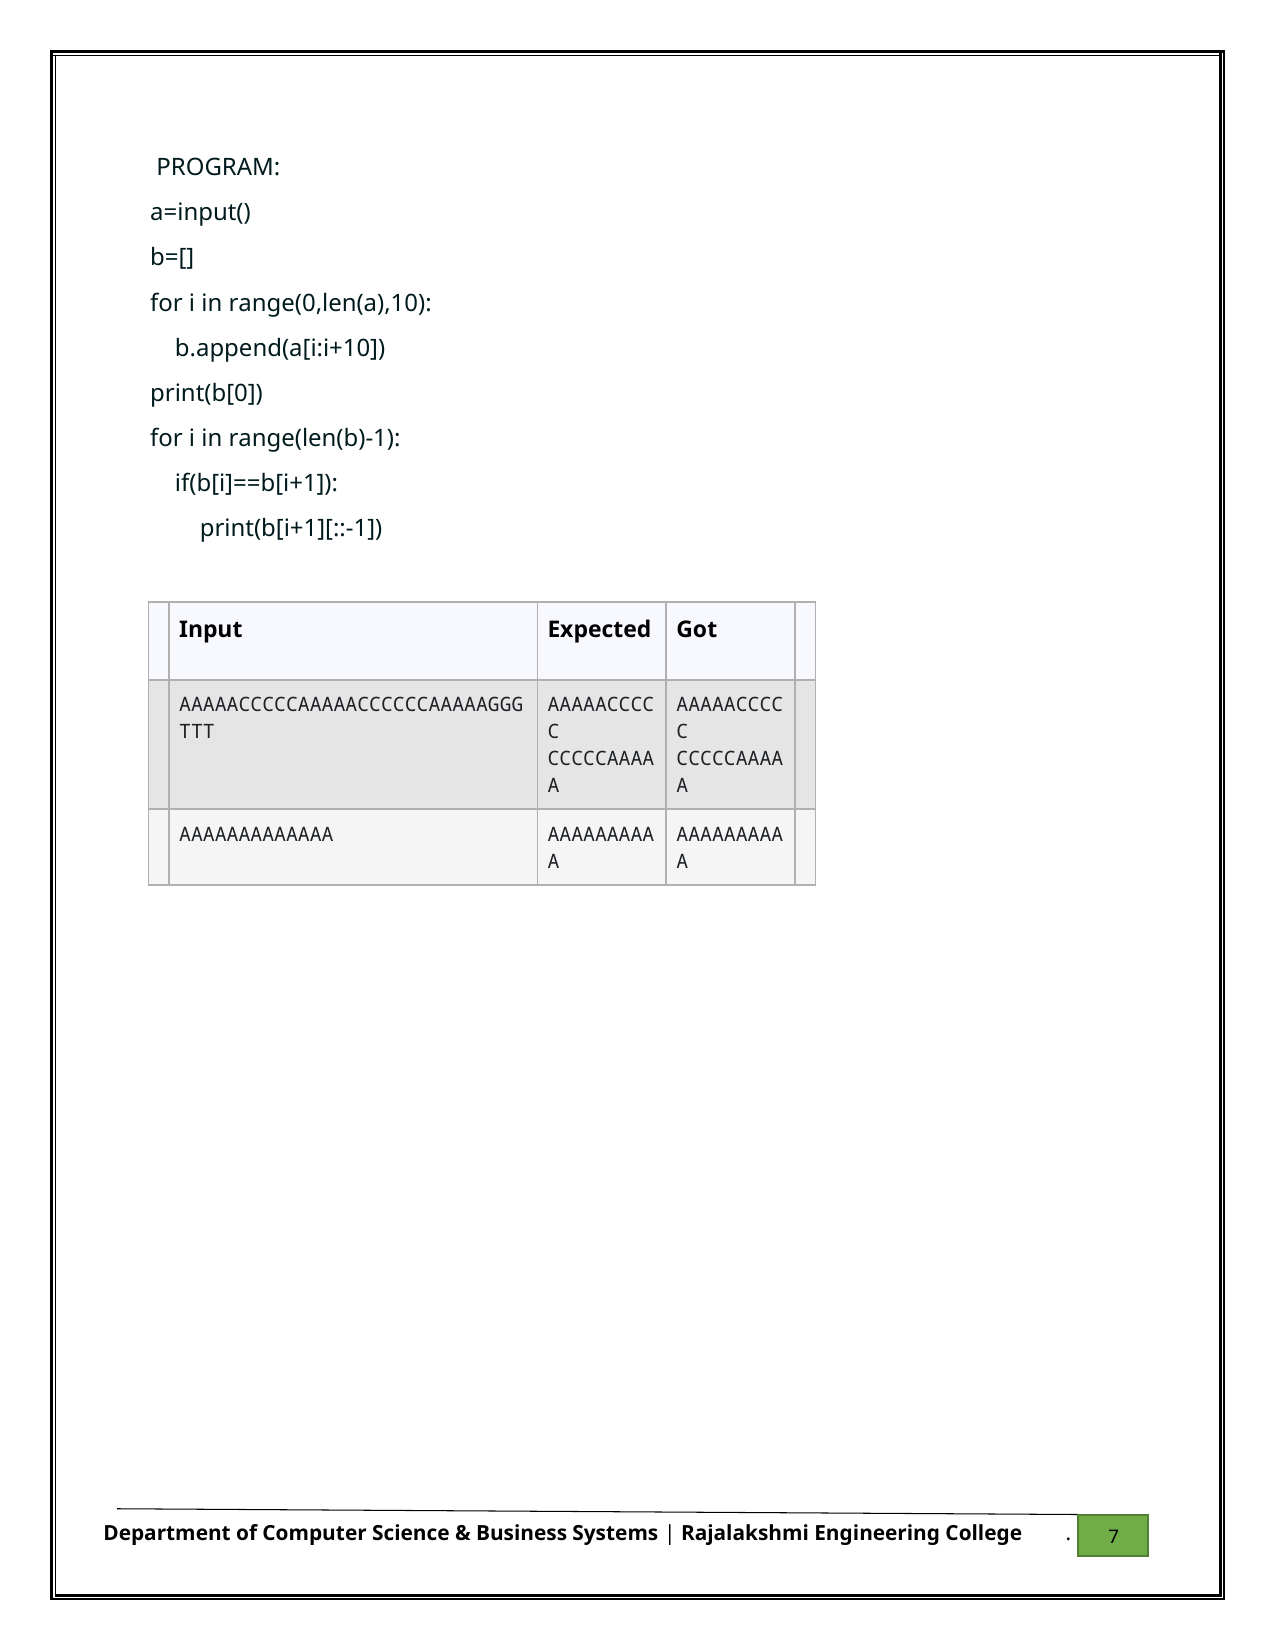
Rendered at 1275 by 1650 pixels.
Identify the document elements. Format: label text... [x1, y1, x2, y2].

table_cell AAAAACCCCC CCCCCAAAAA [667, 681, 794, 808]
table_cell [796, 681, 815, 808]
table_cell AAAAAAAAAA [667, 810, 794, 884]
table_header Got [667, 603, 794, 679]
text a=input() [150, 195, 1125, 228]
text print(b[0]) [150, 376, 1125, 408]
table_cell [149, 681, 168, 808]
table_cell [796, 810, 815, 884]
text for i in range(len(b)-1): [150, 421, 1125, 453]
table_cell AAAAAAAAAA [538, 810, 665, 884]
text if(b[i]==b[i+1]): [150, 466, 1125, 498]
text for i in range(0,len(a),10): [150, 285, 1125, 318]
table_cell AAAAACCCCC CCCCCAAAAA [538, 681, 665, 808]
table_cell AAAAACCCCCAAAAACCCCCCAAAAAGGGTTT [170, 681, 537, 808]
text print(b[i+1][::-1]) [150, 511, 1125, 543]
table_header Expected [538, 603, 665, 679]
table_cell AAAAAAAAAAAAA [170, 810, 537, 884]
table_header [149, 603, 168, 679]
text b=[] [150, 240, 1125, 273]
text b.append(a[i:i+10]) [150, 330, 1125, 363]
table_header [796, 603, 815, 679]
table_header Input [170, 603, 537, 679]
table_cell [149, 810, 168, 884]
text PROGRAM: [150, 150, 1125, 183]
